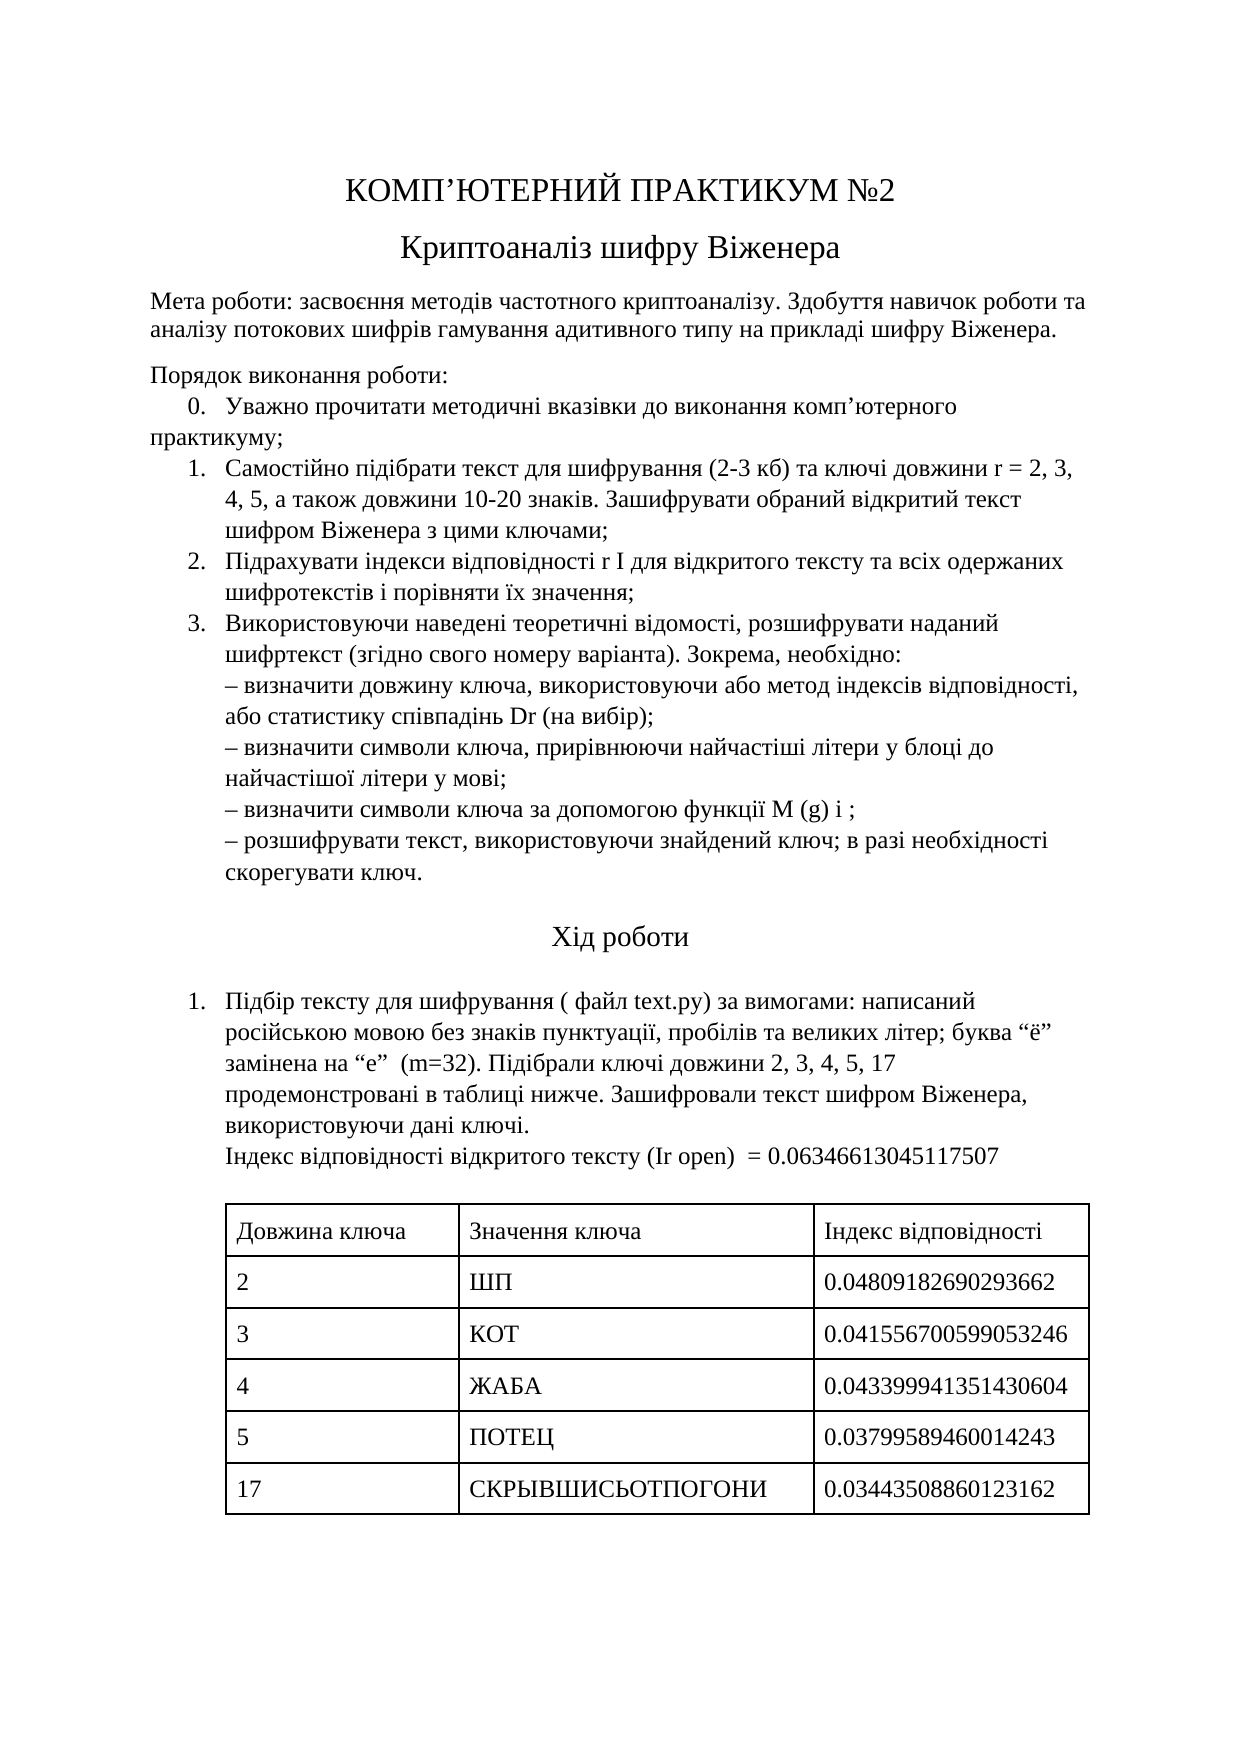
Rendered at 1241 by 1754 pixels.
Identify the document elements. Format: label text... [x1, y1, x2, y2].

text – визначити символи ключа, прирівнюючи найчастіші літери у блоці до найчастішої літери у мові; [225, 732, 1090, 792]
table_cell КОТ [460, 1309, 813, 1358]
table_header Значення ключа [460, 1205, 813, 1255]
table_cell 0.043399941351430604 [815, 1360, 1088, 1410]
text – визначити довжину ключа, використовуючи або метод індексів відповідності, або статистику співпадінь Dr (на вибір); [225, 670, 1090, 730]
list Самостійно підібрати текст для шифрування (2-3 кб) та ключі довжини r = 2, 3, 4, 5, а також довжини 10-20 знаків. Зашифрувати обраний відкритий текст шифром Віженера з цими ключами; [187, 453, 1090, 544]
text Криптоаналіз шифру Віженера [150, 228, 1090, 266]
table_header Індекс відповідності [815, 1205, 1088, 1255]
table_cell ПОТЕЦ [460, 1412, 813, 1462]
table_cell 17 [227, 1464, 458, 1513]
table_cell 4 [227, 1360, 458, 1410]
table_header Довжина ключа [227, 1205, 458, 1255]
text – визначити символи ключа за допомогою функції M (g) i ; [225, 794, 1090, 823]
text Мета роботи: засвоєння методів частотного криптоаналізу. Здобуття навичок роботи та аналізу потокових шифрів гамування адитивного типу на прикладі шифру Віженера. [150, 286, 1090, 343]
text Хід роботи [150, 919, 1090, 952]
table_cell 0.041556700599053246 [815, 1309, 1088, 1358]
table_cell ШП [460, 1257, 813, 1307]
text 0. Уважно прочитати методичні вказівки до виконання комп’ютерного практикуму; [150, 391, 1090, 451]
text Індекс відповідності відкритого тексту (Ir open) = 0.06346613045117507 [225, 1141, 1090, 1170]
text Порядок виконання роботи: [150, 360, 1090, 389]
list Підрахувати індекси відповідності r I для відкритого тексту та всіх одержаних шифротекстів і порівняти їх значення; [187, 546, 1090, 606]
table_cell 3 [227, 1309, 458, 1358]
table_cell 5 [227, 1412, 458, 1462]
list Підбір тексту для шифрування ( файл text.py) за вимогами: написаний російською мовою без знаків пунктуації, пробілів та великих літер; буква “ё” замінена на “е” (m=32). Підібрали ключі довжини 2, 3, 4, 5, 17 продемонстровані в таблиці нижче. Зашифровали текст шифром Віженера, використовуючи дані ключі. [187, 986, 1090, 1139]
table_cell 0.03799589460014243 [815, 1412, 1088, 1462]
text – розшифрувати текст, використовуючи знайдений ключ; в разі необхідності скорегувати ключ. [225, 826, 1090, 885]
list Використовуючи наведені теоретичні відомості, розшифрувати наданий шифртекст (згідно свого номеру варіанта). Зокрема, необхідно: [187, 608, 1090, 668]
table_cell 0.03443508860123162 [815, 1464, 1088, 1513]
table_cell 0.04809182690293662 [815, 1257, 1088, 1307]
table_cell ЖАБА [460, 1360, 813, 1410]
text КОМП’ЮТЕРНИЙ ПРАКТИКУМ №2 [150, 170, 1090, 208]
table_cell СКРЫВШИСЬОТПОГОНИ [460, 1464, 813, 1513]
table_cell 2 [227, 1257, 458, 1307]
